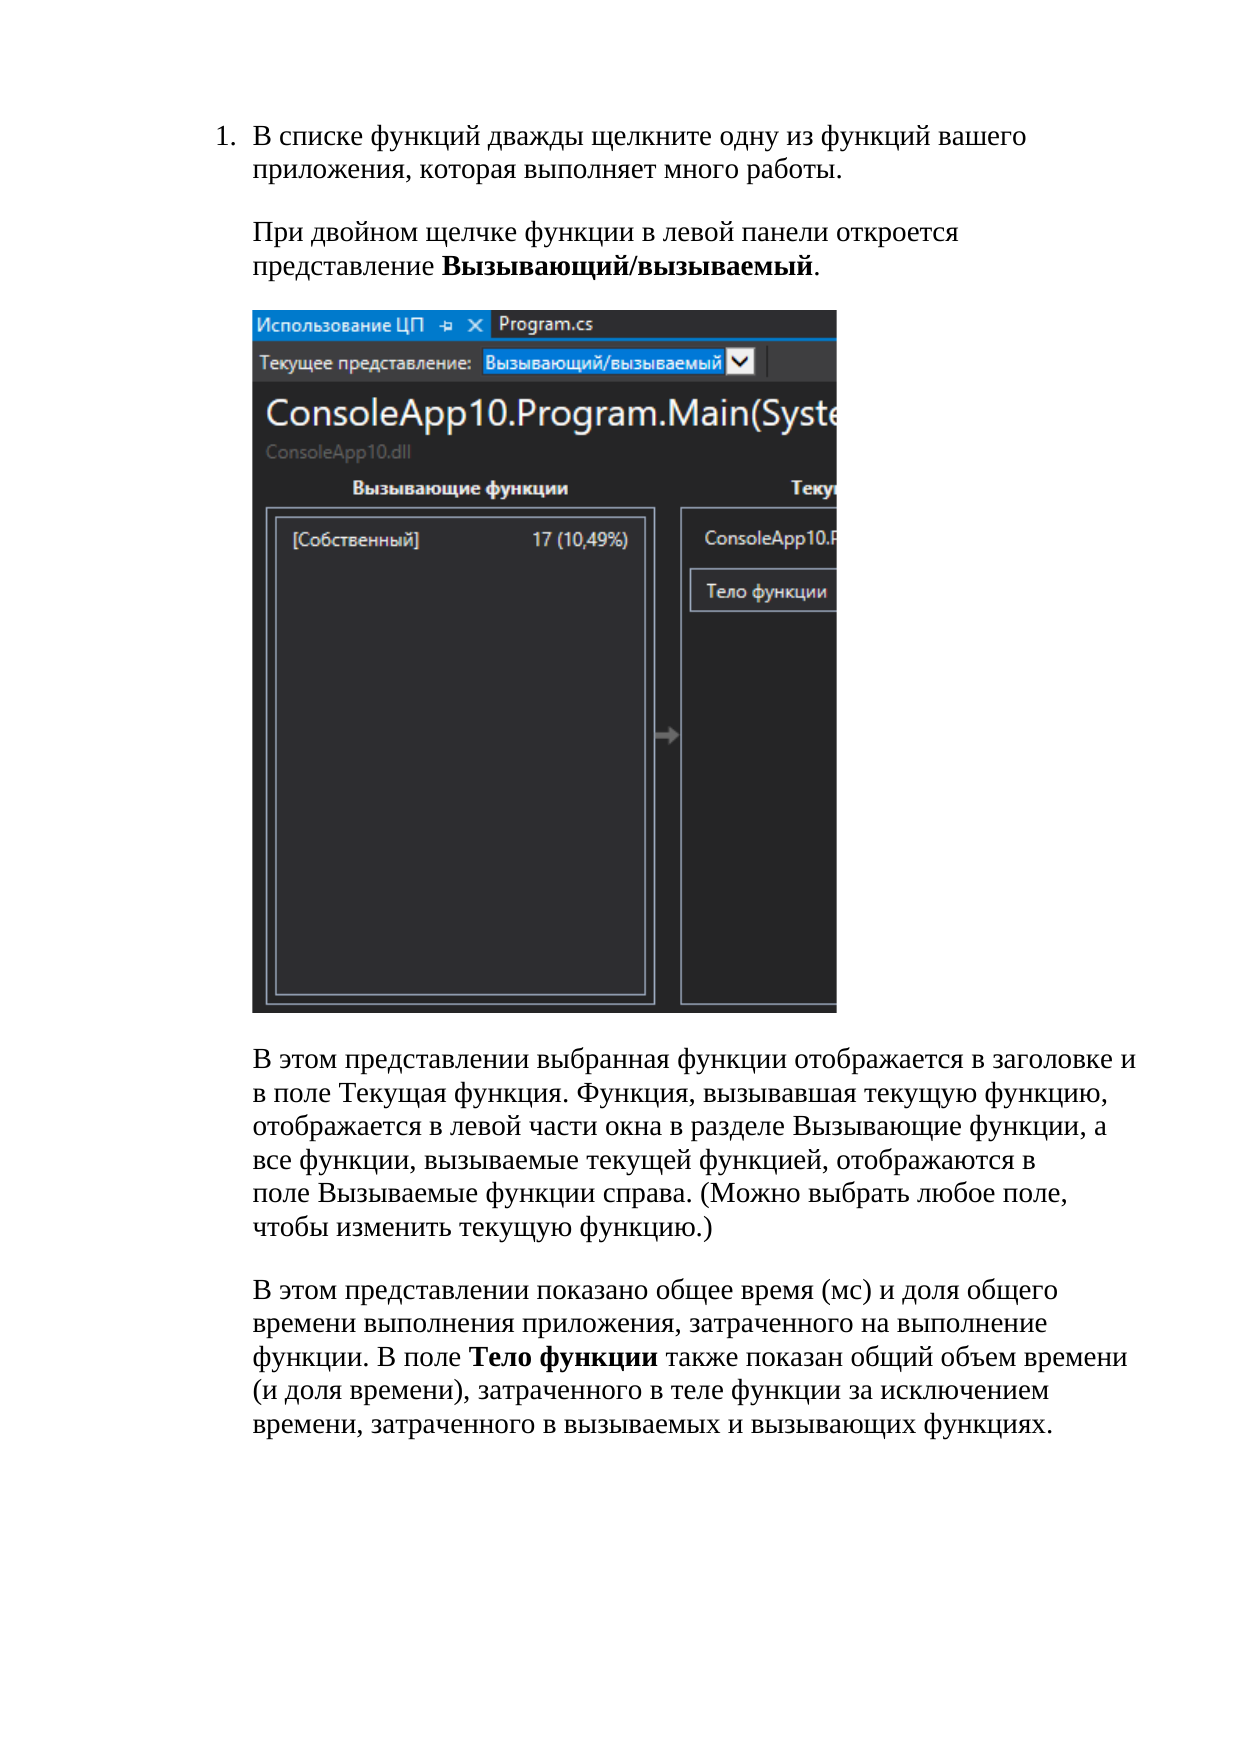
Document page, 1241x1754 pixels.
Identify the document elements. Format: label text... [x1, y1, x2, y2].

list В списке функций дважды щелкните одну из функций вашего приложения, которая выполняет много работы. [215, 118, 1152, 185]
text В этом представлении показано общее время (мс) и доля общего времени выполнения приложения, затраченного на выполнение функции. В поле Тело функции также показан общий объем времени (и доля времени), затраченного в теле функции за исключением времени, затраченного в вызываемых и вызывающих функциях. [252, 1272, 1152, 1439]
picture [252, 310, 837, 1013]
text В этом представлении выбранная функции отображается в заголовке и в поле Текущая функция. Функция, вызывавшая текущую функцию, отображается в левой части окна в разделе Вызывающие функции, а все функции, вызываемые текущей функцией, отображаются в поле Вызываемые функции справа. (Можно выбрать любое поле, чтобы изменить текущую функцию.) [252, 1041, 1152, 1243]
text При двойном щелчке функции в левой панели откроется представление Вызывающий/вызываемый. [252, 214, 1152, 281]
